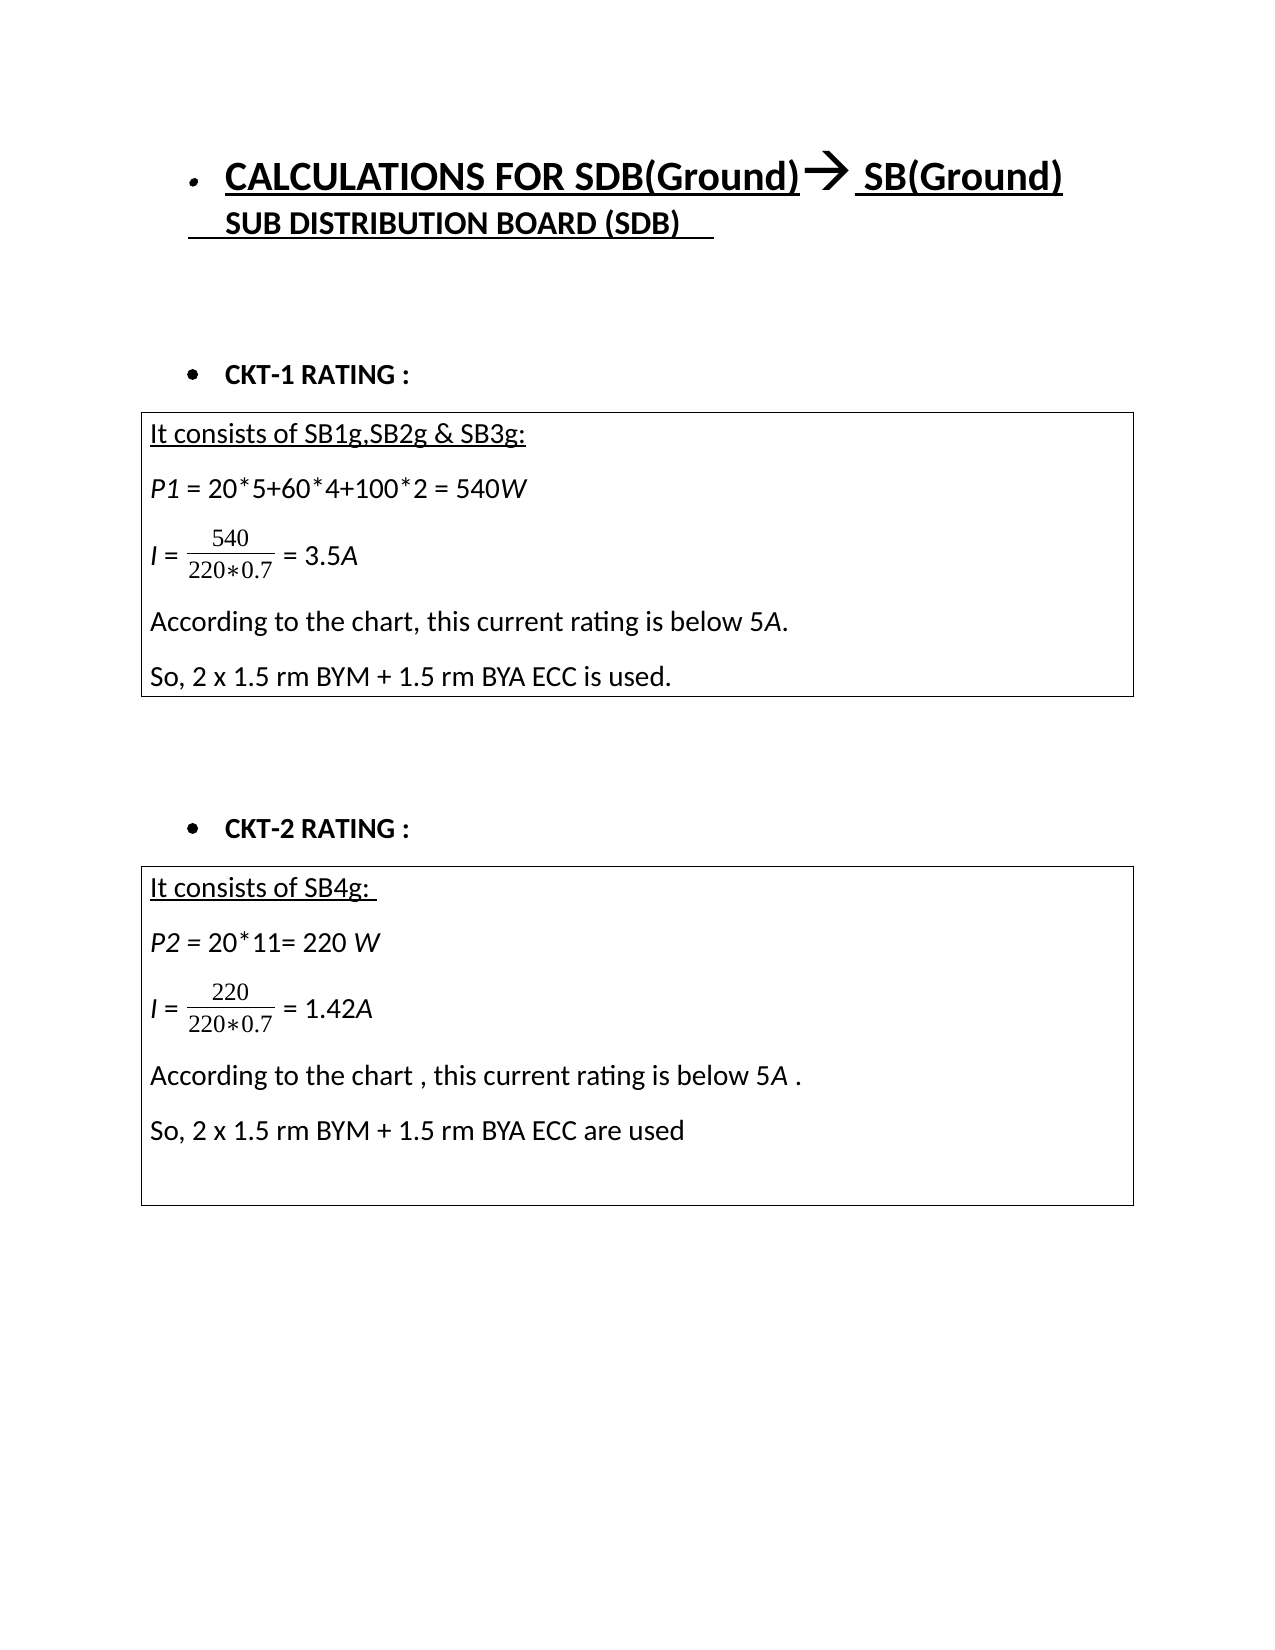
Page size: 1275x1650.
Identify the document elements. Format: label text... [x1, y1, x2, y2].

text So, 2 x 1.5 rm BYM + 1.5 rm BYA ECC is used. [142, 655, 1133, 696]
text I = = 1.42A [142, 976, 1133, 1038]
list CKT-2 RATING : [187, 810, 1125, 846]
text I = = 3.5A [142, 522, 1133, 584]
list CKT-1 RATING : [187, 356, 1125, 392]
text P1 = 20*5+60*4+100*2 = 540W [142, 467, 1133, 505]
text According to the chart, this current rating is below 5A. [142, 600, 1133, 639]
text It consists of SB4g: [142, 867, 1133, 904]
text SUB DISTRIBUTION BOARD (SDB) [187, 202, 1125, 243]
text P2 = 20*11= 220 W [142, 921, 1133, 959]
text According to the chart , this current rating is below 5A . [142, 1054, 1133, 1093]
list CALCULATIONS FOR SDB(Ground) SB(Ground) [187, 150, 1125, 202]
text So, 2 x 1.5 rm BYM + 1.5 rm BYA ECC are used [142, 1109, 1133, 1148]
text It consists of SB1g,SB2g & SB3g: [142, 413, 1133, 450]
